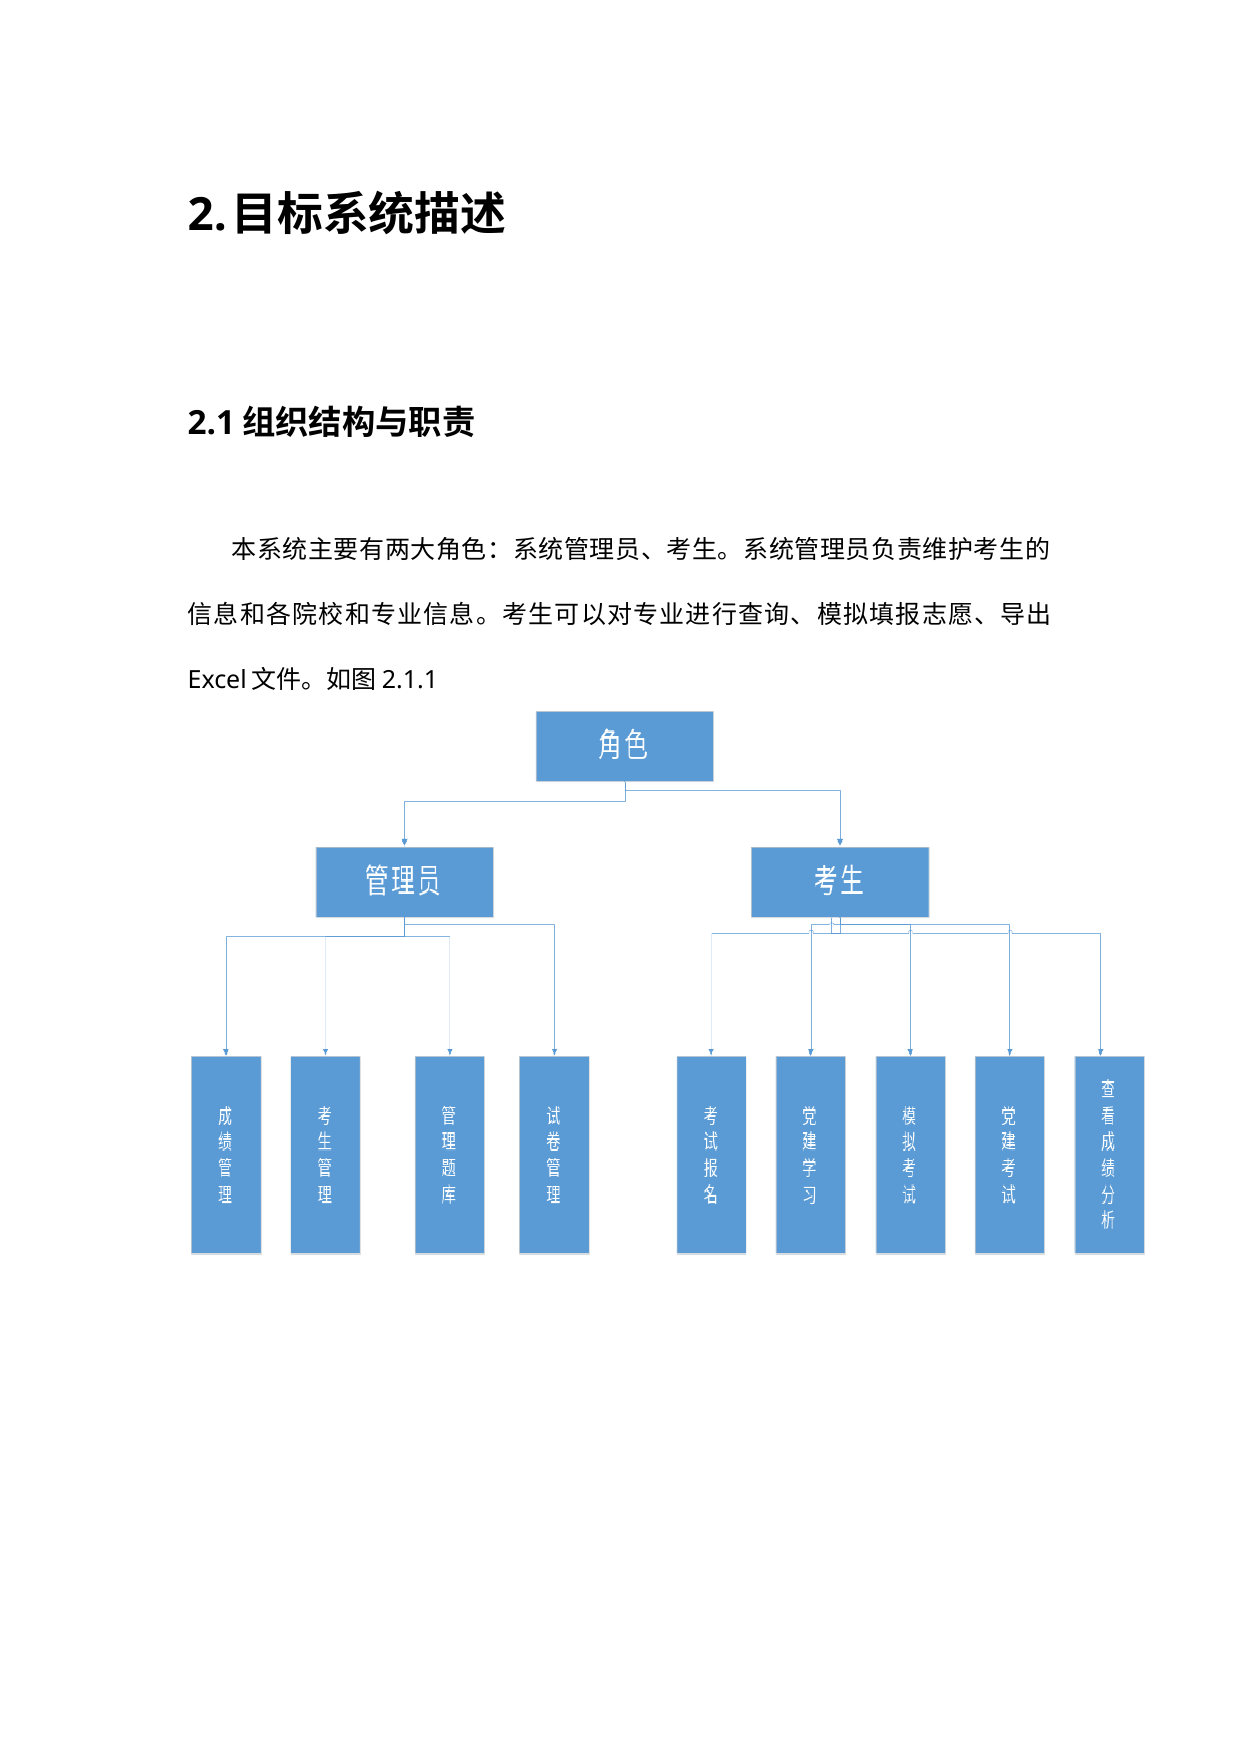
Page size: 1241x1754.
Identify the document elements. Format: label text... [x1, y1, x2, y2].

text 本系统主要有两大角色：系统管理员、考生。系统管理员负责维护考生的信息和各院校和专业信息。考生可以对专业进行查询、模拟填报志愿、导出Excel文件。如图2.1.1 [187, 515, 1053, 710]
subtitle 2.1组织结构与职责 [187, 388, 1053, 453]
subtitle 目标系统描述 [187, 162, 1053, 259]
